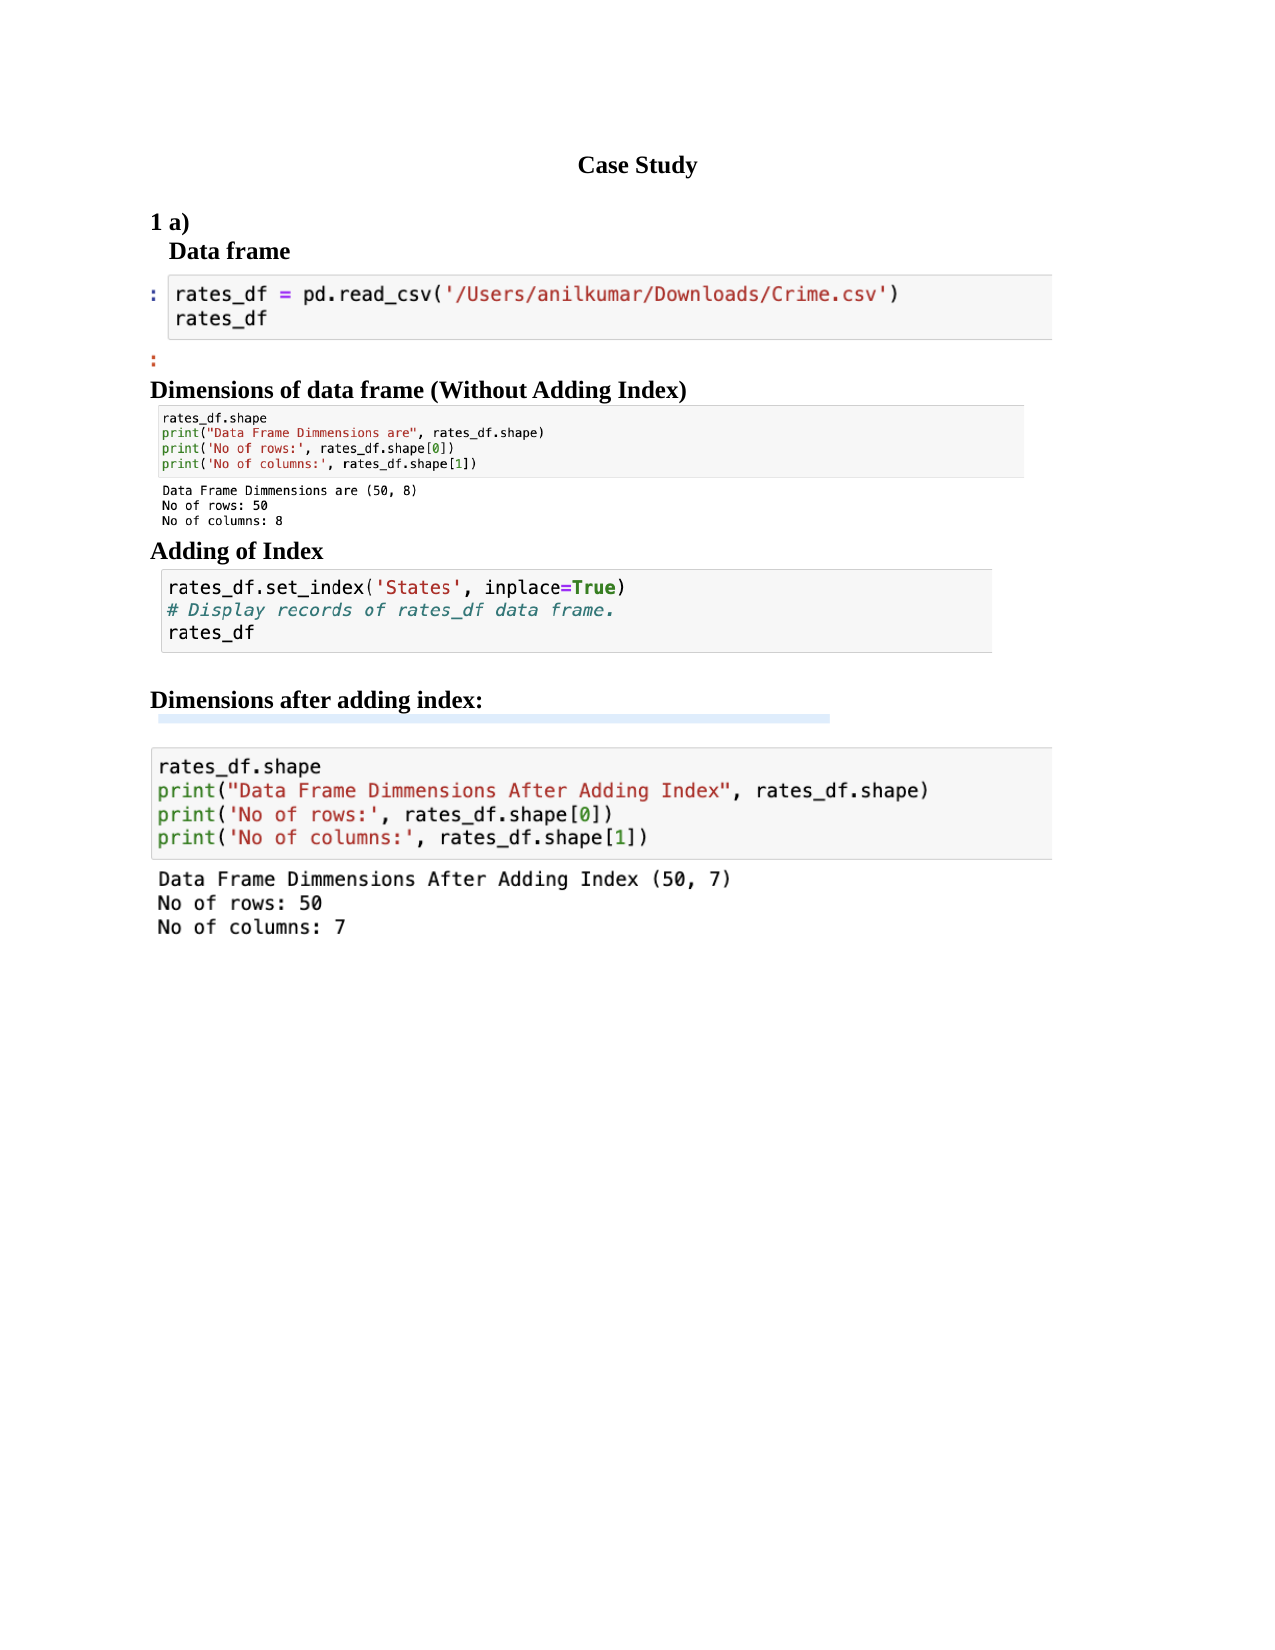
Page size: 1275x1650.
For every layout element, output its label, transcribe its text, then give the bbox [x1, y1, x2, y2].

picture [150, 404, 1025, 537]
text Case Study [150, 150, 1125, 179]
text Dimensions after adding index: [150, 685, 1125, 714]
picture [150, 565, 993, 657]
picture [150, 265, 1053, 376]
text Adding of Index [150, 536, 1125, 565]
text 1 a) [150, 207, 1125, 236]
text Data frame [150, 236, 1125, 265]
picture [150, 714, 1053, 962]
text Dimensions of data frame (Without Adding Index) [150, 375, 1125, 404]
